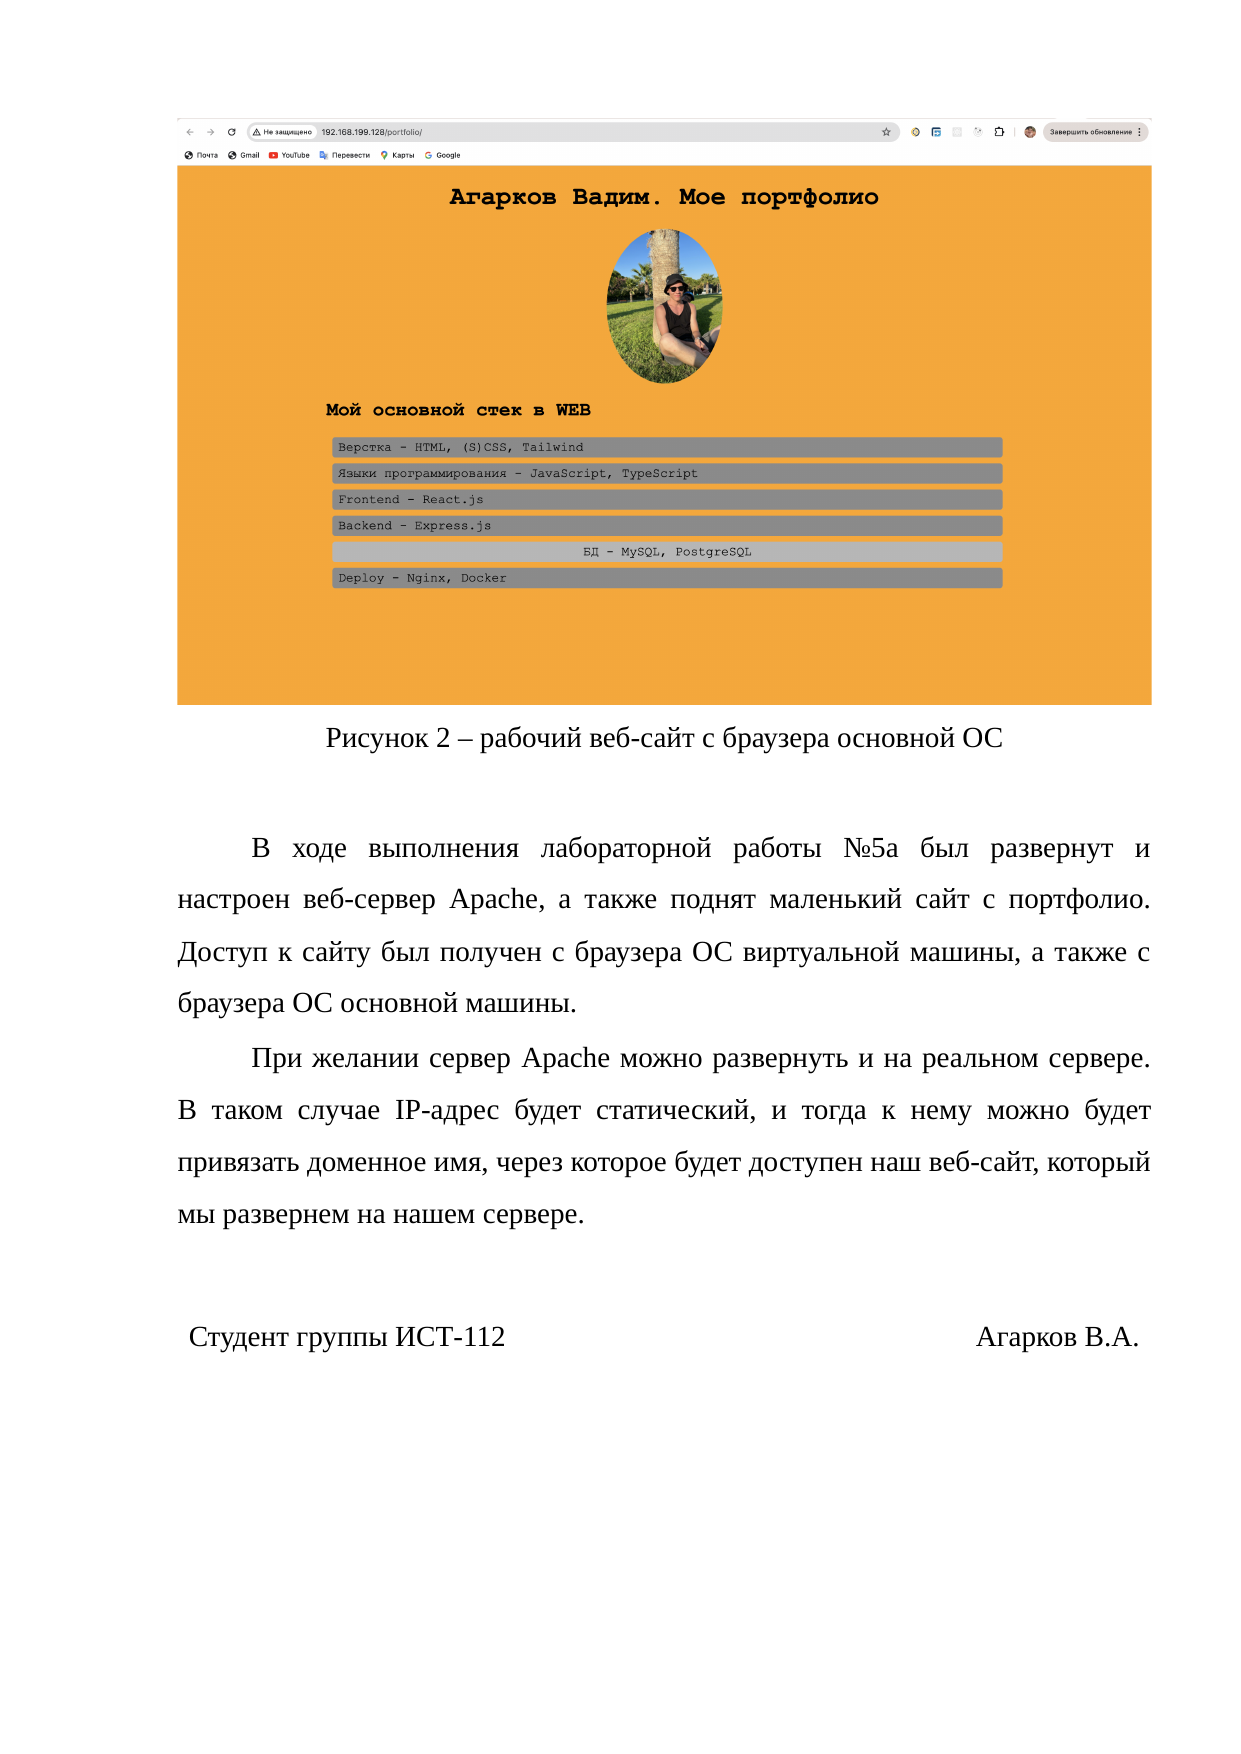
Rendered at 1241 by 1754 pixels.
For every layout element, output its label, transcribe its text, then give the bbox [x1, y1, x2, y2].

table_header Студент группы ИСТ-112 [177, 1306, 664, 1365]
text При желании сервер Apache можно развернуть и на реальном сервере. В таком случае IP-адрес будет статический, и тогда к нему можно будет привязать доменное имя, через которое будет доступен наш веб-сайт, который мы развернем на нашем сервере. [177, 1041, 1152, 1230]
list Рисунок 2 – рабочий веб-сайт с браузера основной ОС [177, 720, 1152, 753]
text В ходе выполнения лабораторной работы №5а был развернут и настроен веб-сервер Apache, а также поднят маленький сайт с портфолио. Доступ к сайту был получен с браузера ОС виртуальной машины, а также с браузера ОС основной машины. [177, 830, 1152, 1019]
picture [177, 118, 1152, 705]
table_header Агарков В.А. [664, 1306, 1151, 1365]
